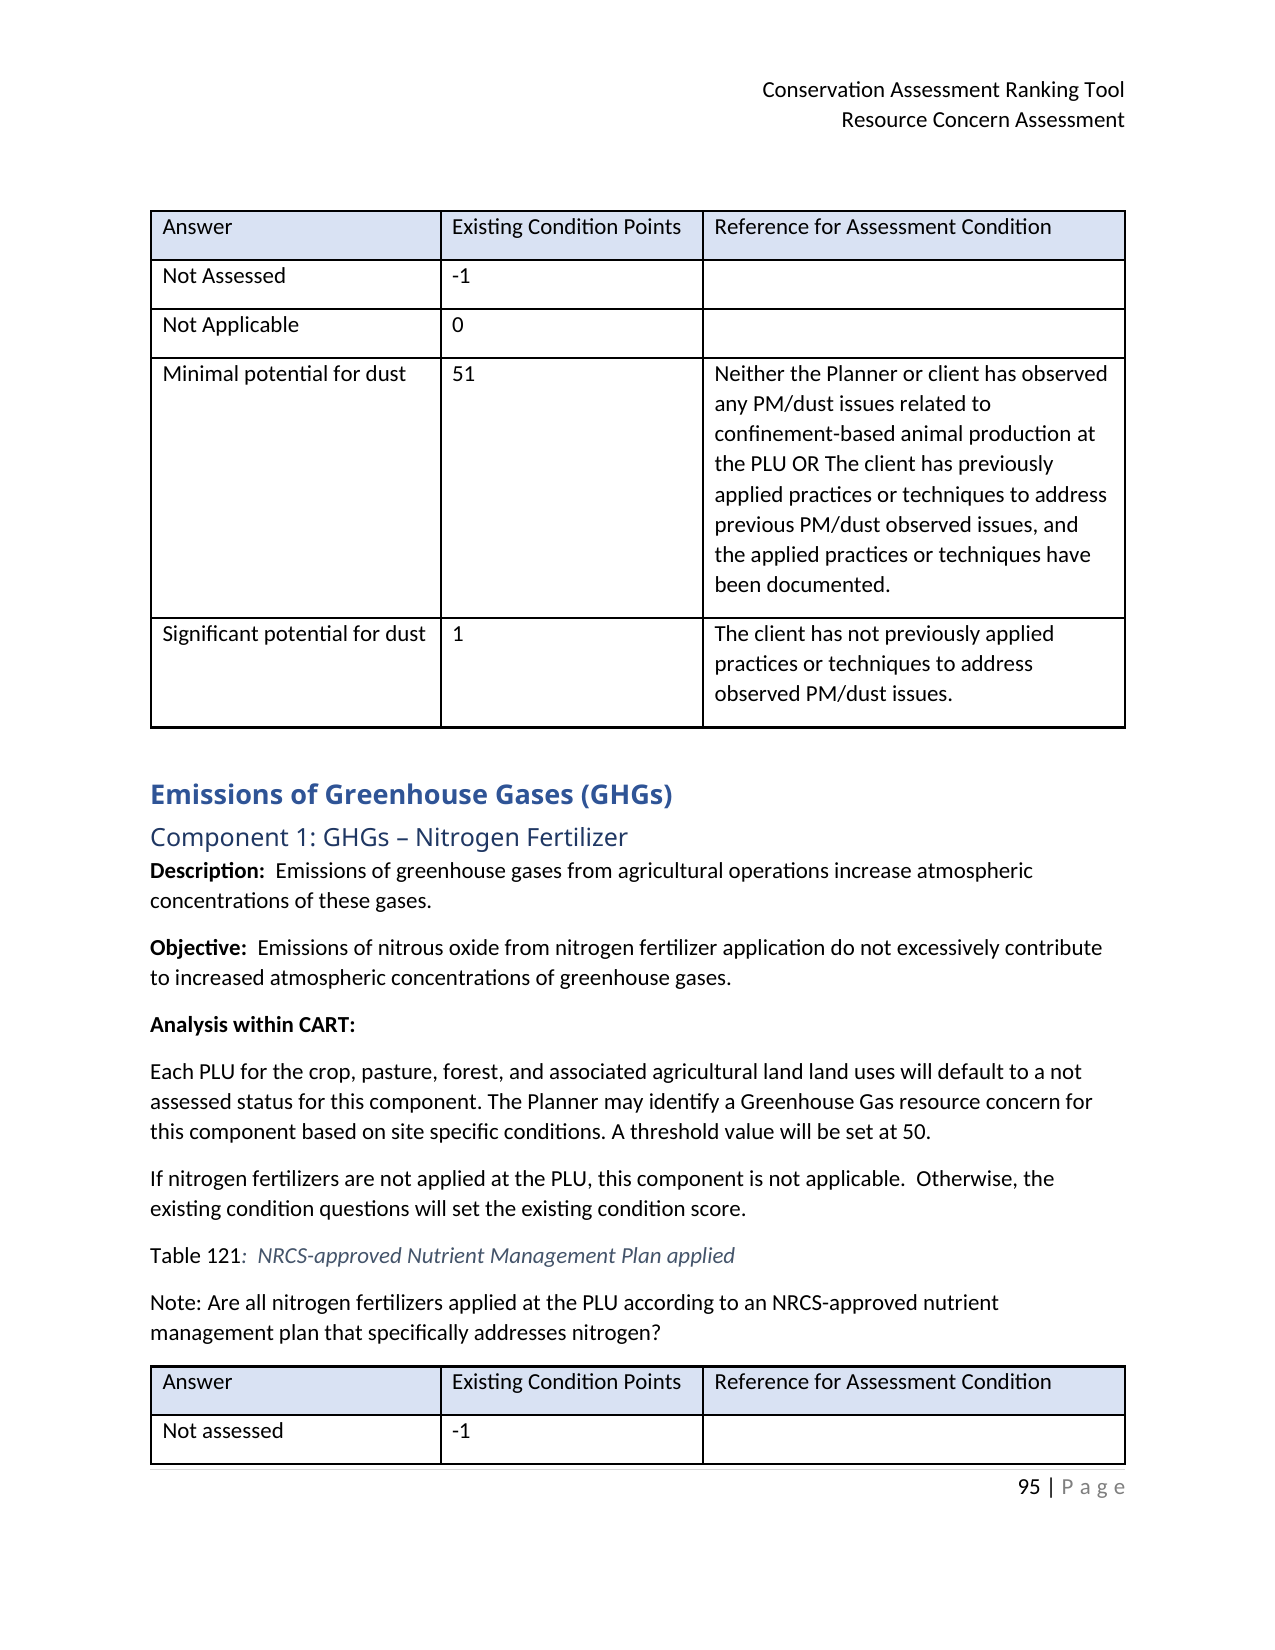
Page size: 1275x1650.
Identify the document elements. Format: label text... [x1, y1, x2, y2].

subtitle Component 1: GHGs – Nitrogen Fertilizer [150, 819, 1125, 853]
text Table 121: NRCS-approved Nutrient Management Plan applied [150, 1241, 1125, 1269]
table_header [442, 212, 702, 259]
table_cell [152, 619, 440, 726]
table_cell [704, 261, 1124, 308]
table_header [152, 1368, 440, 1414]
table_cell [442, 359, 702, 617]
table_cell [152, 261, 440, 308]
text Analysis within CART: [150, 1010, 1125, 1038]
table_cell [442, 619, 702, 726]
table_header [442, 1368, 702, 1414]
text Description: Emissions of greenhouse gases from agricultural operations increase atmospheric concentrations of these gases. [150, 856, 1125, 914]
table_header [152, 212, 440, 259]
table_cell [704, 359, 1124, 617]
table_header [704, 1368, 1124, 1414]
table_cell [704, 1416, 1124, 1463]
text Objective: Emissions of nitrous oxide from nitrogen fertilizer application do not excessively contribute to increased atmospheric concentrations of greenhouse gases. [150, 933, 1125, 991]
text Each PLU for the crop, pasture, forest, and associated agricultural land land uses will default to a not assessed status for this component. The Planner may identify a Greenhouse Gas resource concern for this component based on site specific conditions. A threshold value will be set at 50. [150, 1057, 1125, 1146]
text Note: Are all nitrogen fertilizers applied at the PLU according to an NRCS-approved nutrient management plan that specifically addresses nitrogen? [150, 1288, 1125, 1347]
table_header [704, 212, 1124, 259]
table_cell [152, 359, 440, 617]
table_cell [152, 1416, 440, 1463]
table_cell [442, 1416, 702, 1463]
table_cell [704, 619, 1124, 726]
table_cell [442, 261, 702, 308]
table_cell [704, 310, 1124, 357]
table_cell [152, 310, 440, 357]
subtitle Emissions of Greenhouse Gases (GHGs) [150, 775, 1125, 812]
text If nitrogen fertilizers are not applied at the PLU, this component is not applicable. Otherwise, the existing condition questions will set the existing condition score. [150, 1164, 1125, 1223]
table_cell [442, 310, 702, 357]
